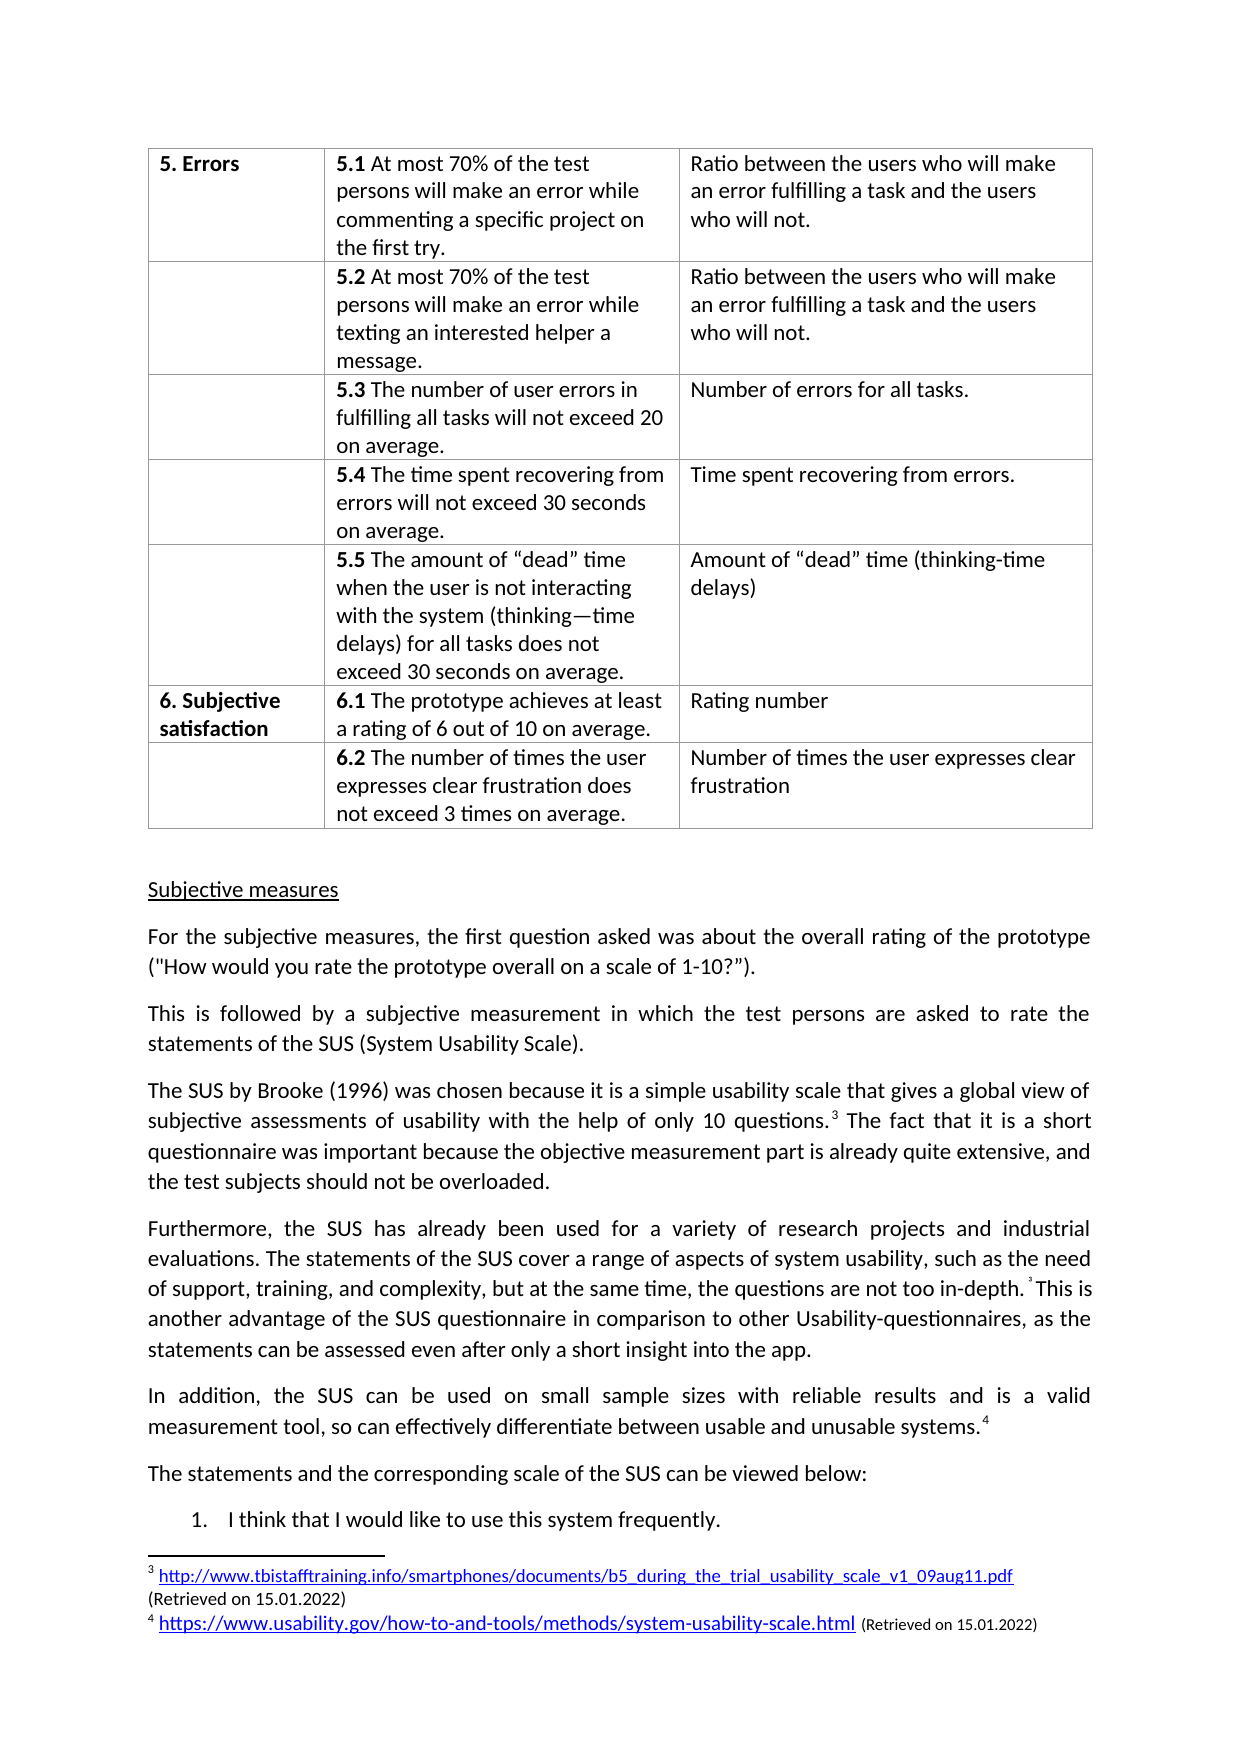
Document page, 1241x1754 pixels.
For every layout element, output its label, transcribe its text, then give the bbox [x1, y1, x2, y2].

table_cell 5.1 At most 70% of the test persons will make an error while commenting a specific project on the first try. [325, 149, 679, 261]
table_cell Number of times the user expresses clear frustration [680, 743, 1092, 827]
table_cell 6.1 The prototype achieves at least a rating of 6 out of 10 on average. [325, 686, 679, 742]
text The statements and the corresponding scale of the SUS can be viewed below: [148, 1459, 1093, 1487]
table_cell Ratio between the users who will make an error fulfilling a task and the users who will not. [680, 262, 1092, 374]
text For the subjective measures, the first question asked was about the overall rating of the prototype ("How would you rate the prototype overall on a scale of 1-10?”). [148, 922, 1093, 980]
table_cell Rating number [680, 686, 1092, 742]
table_cell [149, 743, 324, 827]
table_cell [149, 460, 324, 544]
table_cell Number of errors for all tasks. [680, 375, 1092, 459]
text The SUS by Brooke (1996) was chosen because it is a simple usability scale that gives a global view of subjective assessments of usability with the help of only 10 questions. The fact that it is a short questionnaire was important because the objective measurement part is already quite extensive, and the test subjects should not be overloaded. [148, 1076, 1093, 1195]
text This is followed by a subjective measurement in which the test persons are asked to rate the statements of the SUS (System Usability Scale). [148, 999, 1093, 1057]
table_cell [149, 375, 324, 459]
table_cell Ratio between the users who will make an error fulfilling a task and the users who will not. [680, 149, 1092, 261]
table_cell 5.5 The amount of “dead” time when the user is not interacting with the system (thinking—time delays) for all tasks does not exceed 30 seconds on average. [325, 545, 679, 685]
table_cell 5.2 At most 70% of the test persons will make an error while texting an interested helper a message. [325, 262, 679, 374]
text In addition, the SUS can be used on small sample sizes with reliable results and is a valid measurement tool, so can effectively differentiate between usable and unusable systems. [148, 1382, 1093, 1440]
table_cell Time spent recovering from errors. [680, 460, 1092, 544]
table_cell [149, 545, 324, 685]
table_cell 6. Subjective satisfaction [149, 686, 324, 742]
text Furthermore, the SUS has already been used for a variety of research projects and industrial evaluations. The statements of the SUS cover a range of aspects of system usability, such as the need of support, training, and complexity, but at the same time, the questions are not too in-depth.³ This is another advantage of the SUS questionnaire in comparison to other Usability-questionnaires, as the statements can be assessed even after only a short insight into the app. [148, 1214, 1093, 1363]
list I think that I would like to use this system frequently. [190, 1506, 1093, 1533]
table_cell Amount of “dead” time (thinking-time delays) [680, 545, 1092, 685]
table_cell 5. Errors [149, 149, 324, 261]
table_cell 6.2 The number of times the user expresses clear frustration does not exceed 3 times on average. [325, 743, 679, 827]
table_cell 5.4 The time spent recovering from errors will not exceed 30 seconds on average. [325, 460, 679, 544]
table_cell [149, 262, 324, 374]
text Subjective measures [148, 875, 1093, 903]
table_cell 5.3 The number of user errors in fulfilling all tasks will not exceed 20 on average. [325, 375, 679, 459]
